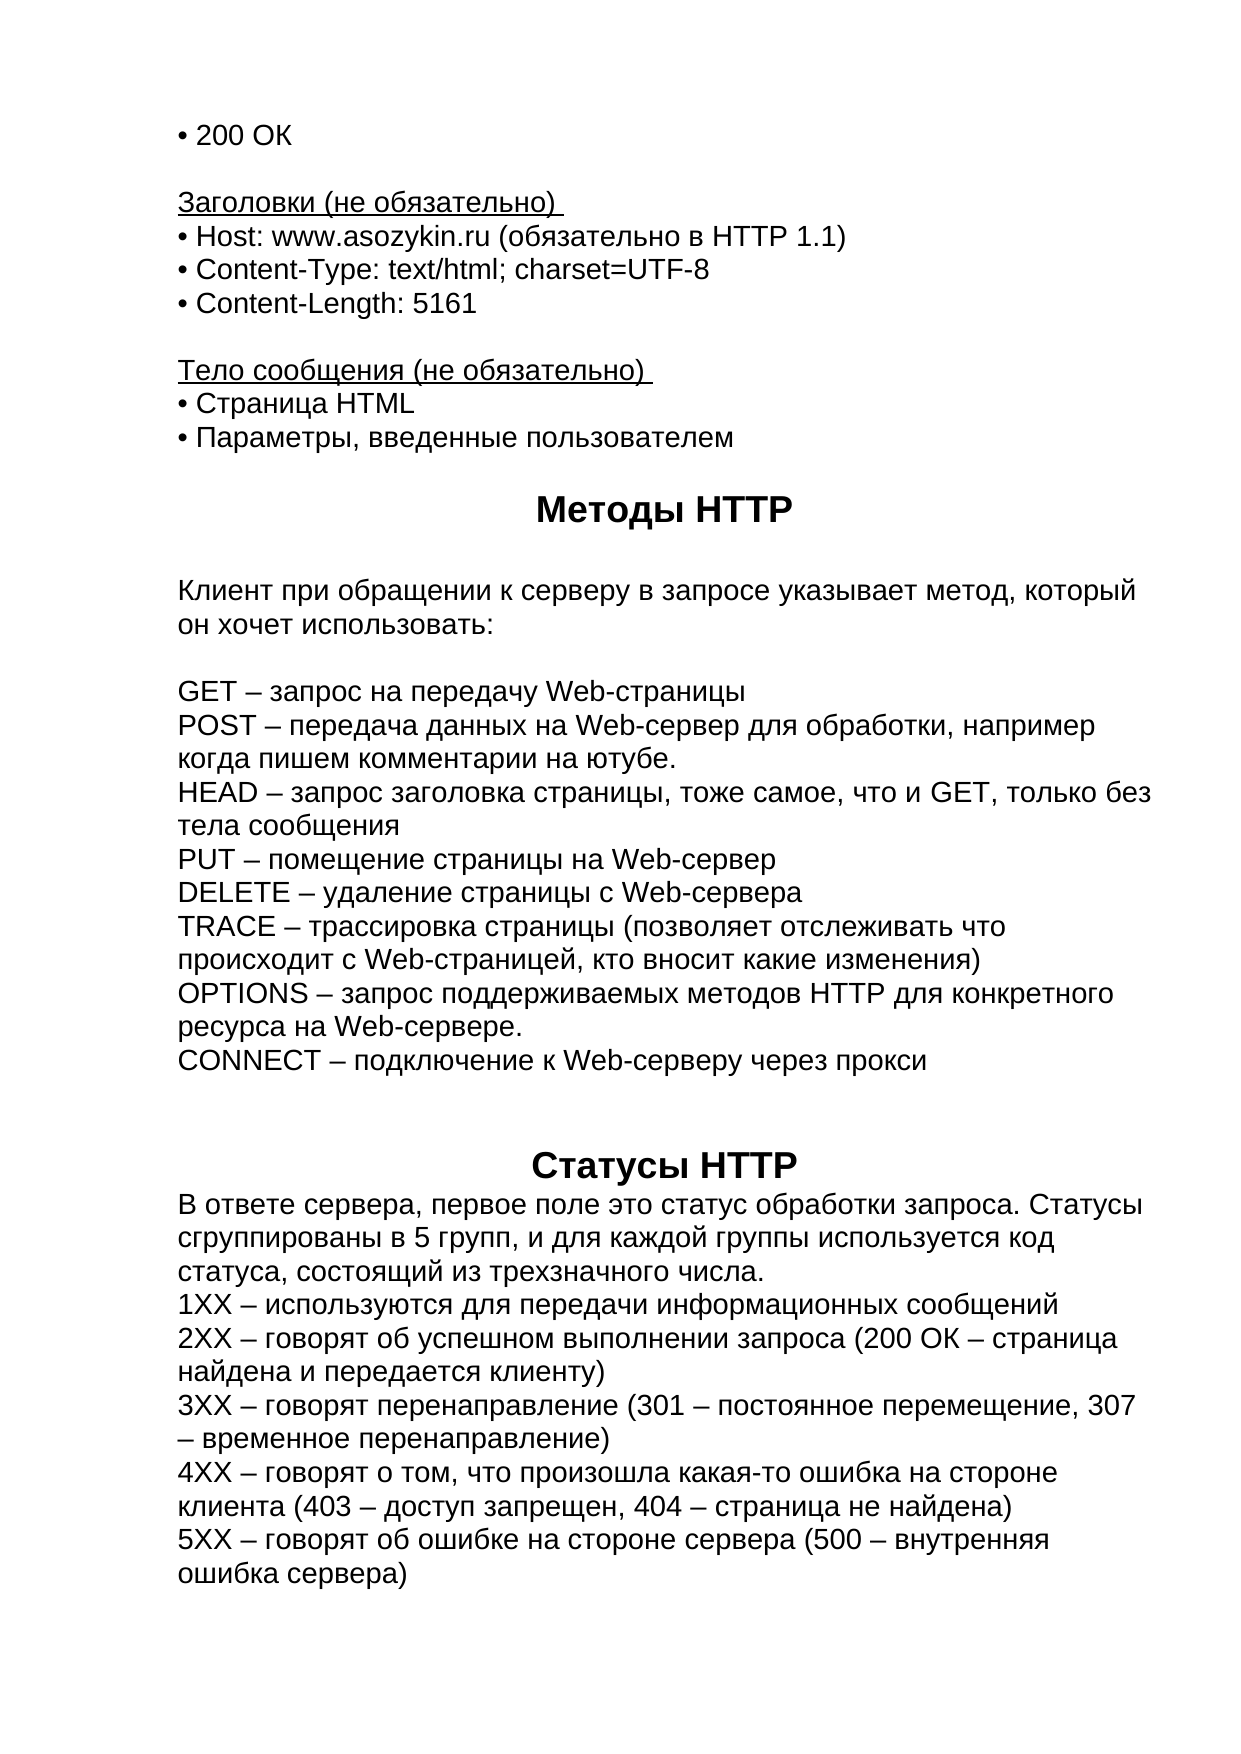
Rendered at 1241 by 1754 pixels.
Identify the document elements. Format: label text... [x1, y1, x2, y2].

text OPTIONS – запрос поддерживаемых методов HTTP для конкретного ресурса на Web-сервере. [177, 976, 1152, 1043]
text GET – запрос на передачу Web-страницы [177, 674, 1152, 707]
text CONNECT – подключение к Web-серверу через прокси [177, 1043, 1152, 1076]
text 5ХХ – говорят об ошибке на стороне сервера (500 – внутренняя ошибка сервера) [177, 1522, 1152, 1589]
text В ответе сервера, первое поле это статус обработки запроса. Статусы сгруппированы в 5 групп, и для каждой группы используется код статуса, состоящий из трехзначного числа. [177, 1187, 1152, 1287]
text • Host: www.asozykin.ru (обязательно в HTTP 1.1) [177, 219, 1152, 252]
text POST – передача данных на Web-сервер для обработки, например когда пишем комментарии на ютубе. [177, 707, 1152, 774]
text Заголовки (не обязательно) [177, 185, 1152, 219]
text Тело сообщения (не обязательно) [177, 353, 1152, 386]
text • Параметры, введенные пользователем [177, 420, 1152, 453]
text • Content-Type: text/html; charset=UTF-8 [177, 252, 1152, 286]
text HEAD – запрос заголовка страницы, тоже самое, что и GET, только без тела сообщения [177, 774, 1152, 842]
text 3ХХ – говорят перенаправление (301 – постоянное перемещение, 307 – временное перенаправление) [177, 1388, 1152, 1455]
text PUT – помещение страницы на Web-сервер [177, 842, 1152, 875]
text DELETE – удаление страницы с Web-сервера [177, 875, 1152, 909]
text 2XX – говорят об успешном выполнении запроса (200 ОК – страница найдена и передается клиенту) [177, 1321, 1152, 1388]
text Клиент при обращении к серверу в запросе указывает метод, который он хочет использовать: [177, 573, 1152, 640]
text Методы HTTP [177, 487, 1152, 530]
text • 200 ОК [177, 118, 1152, 152]
text 1XX – используются для передачи информационных сообщений [177, 1287, 1152, 1321]
text • Content-Length: 5161 [177, 286, 1152, 319]
text • Страница HTML [177, 386, 1152, 420]
text Статусы HTTP [177, 1143, 1152, 1187]
text 4ХХ – говорят о том, что произошла какая-то ошибка на стороне клиента (403 – доступ запрещен, 404 – страница не найдена) [177, 1455, 1152, 1522]
text TRACE – трассировка страницы (позволяет отслеживать что происходит с Web-страницей, кто вносит какие изменения) [177, 909, 1152, 976]
